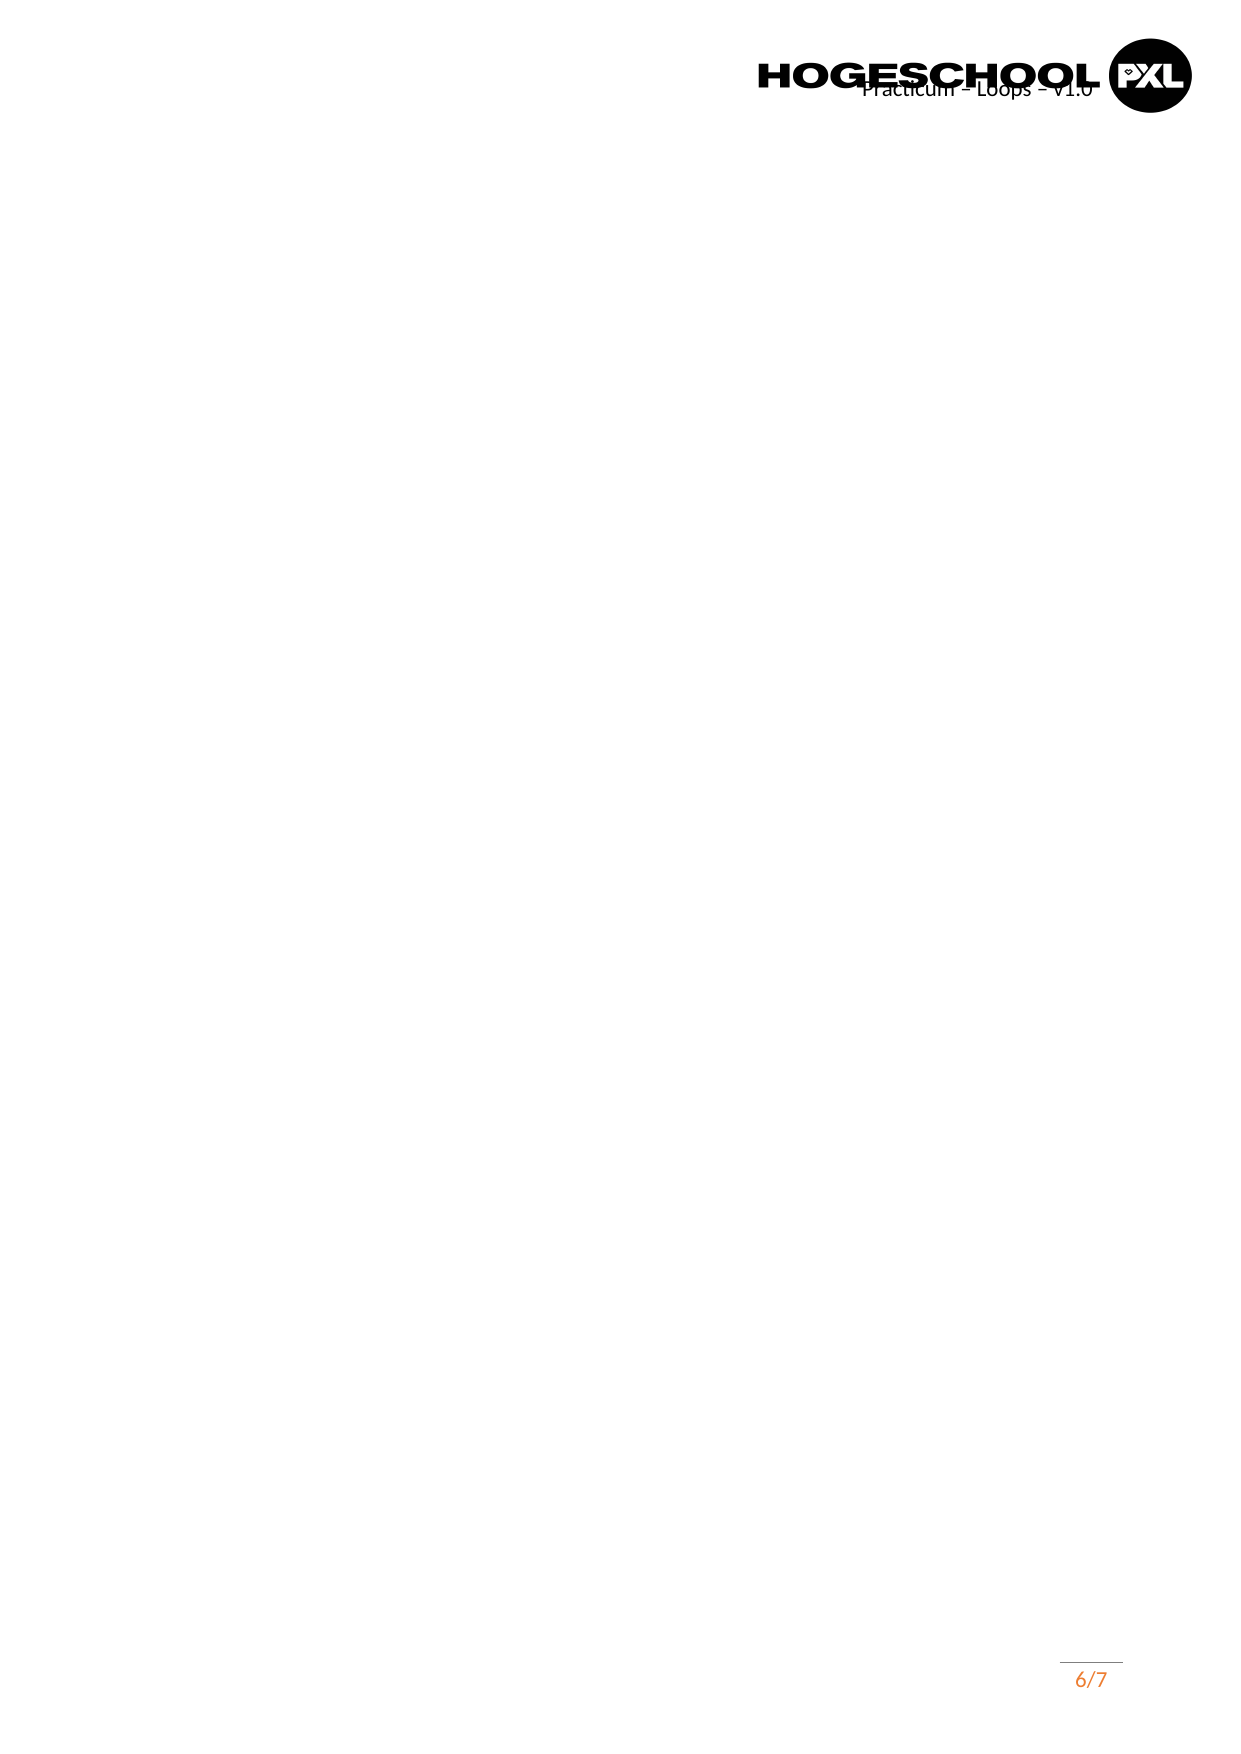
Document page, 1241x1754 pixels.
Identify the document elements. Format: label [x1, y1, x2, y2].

picture [750, 32, 1200, 120]
